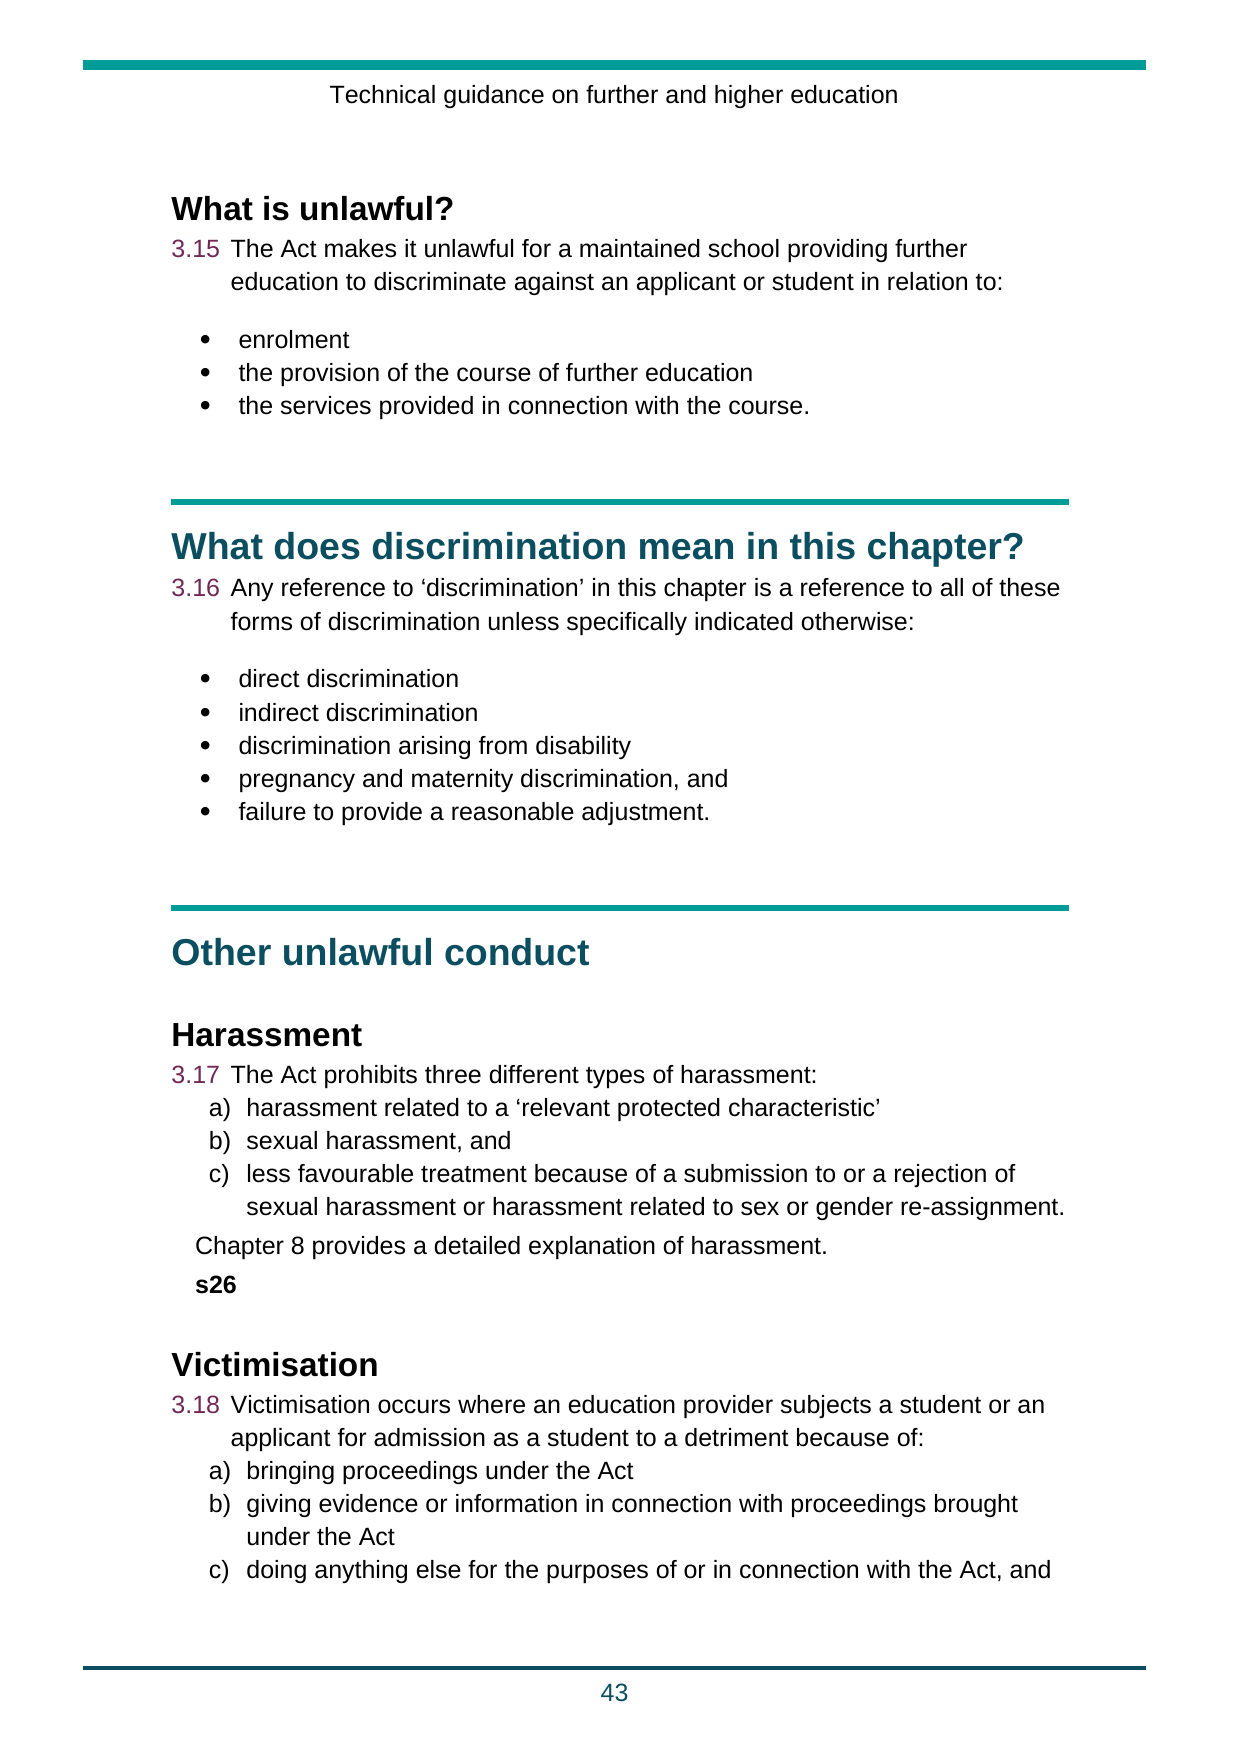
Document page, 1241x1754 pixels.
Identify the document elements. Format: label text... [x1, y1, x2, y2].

list giving evidence or information in connection with proceedings brought under the Act [209, 1489, 1069, 1550]
list failure to provide a reasonable adjustment. [201, 797, 1069, 826]
list The Act makes it unlawful for a maintained school providing further education to discriminate against an applicant or student in relation to: [171, 234, 1069, 295]
list Chapter 8 provides a detailed explanation of harassment. [195, 1231, 1069, 1260]
subtitle Harassment [171, 1015, 1069, 1053]
list Any reference to ‘discrimination’ in this chapter is a reference to all of these forms of discrimination unless specifically indicated otherwise: [171, 573, 1069, 635]
subtitle What does discrimination mean in this chapter? [171, 505, 1069, 567]
subtitle What is unlawful? [171, 189, 1069, 227]
list less favourable treatment because of a submission to or a rejection of sexual harassment or harassment related to sex or gender re-assignment. [209, 1159, 1069, 1220]
list doing anything else for the purposes of or in connection with the Act, and [209, 1555, 1069, 1583]
list the provision of the course of further education [201, 358, 1069, 387]
list discrimination arising from disability [201, 731, 1069, 759]
list indirect discrimination [201, 698, 1069, 726]
list pregnancy and maternity discrimination, and [201, 764, 1069, 793]
list harassment related to a ‘relevant protected characteristic’ [209, 1093, 1069, 1121]
subtitle Other unlawful conduct [171, 911, 1069, 973]
list the services provided in connection with the course. [201, 391, 1069, 420]
list bringing proceedings under the Act [209, 1456, 1069, 1484]
list sexual harassment, and [209, 1126, 1069, 1154]
list enrolment [201, 325, 1069, 353]
subtitle Victimisation [171, 1345, 1069, 1383]
list s26 [195, 1270, 1069, 1299]
list Victimisation occurs where an education provider subjects a student or an applicant for admission as a student to a detriment because of: [171, 1389, 1069, 1451]
list The Act prohibits three different types of harassment: [171, 1059, 1069, 1088]
list direct discrimination [201, 664, 1069, 693]
